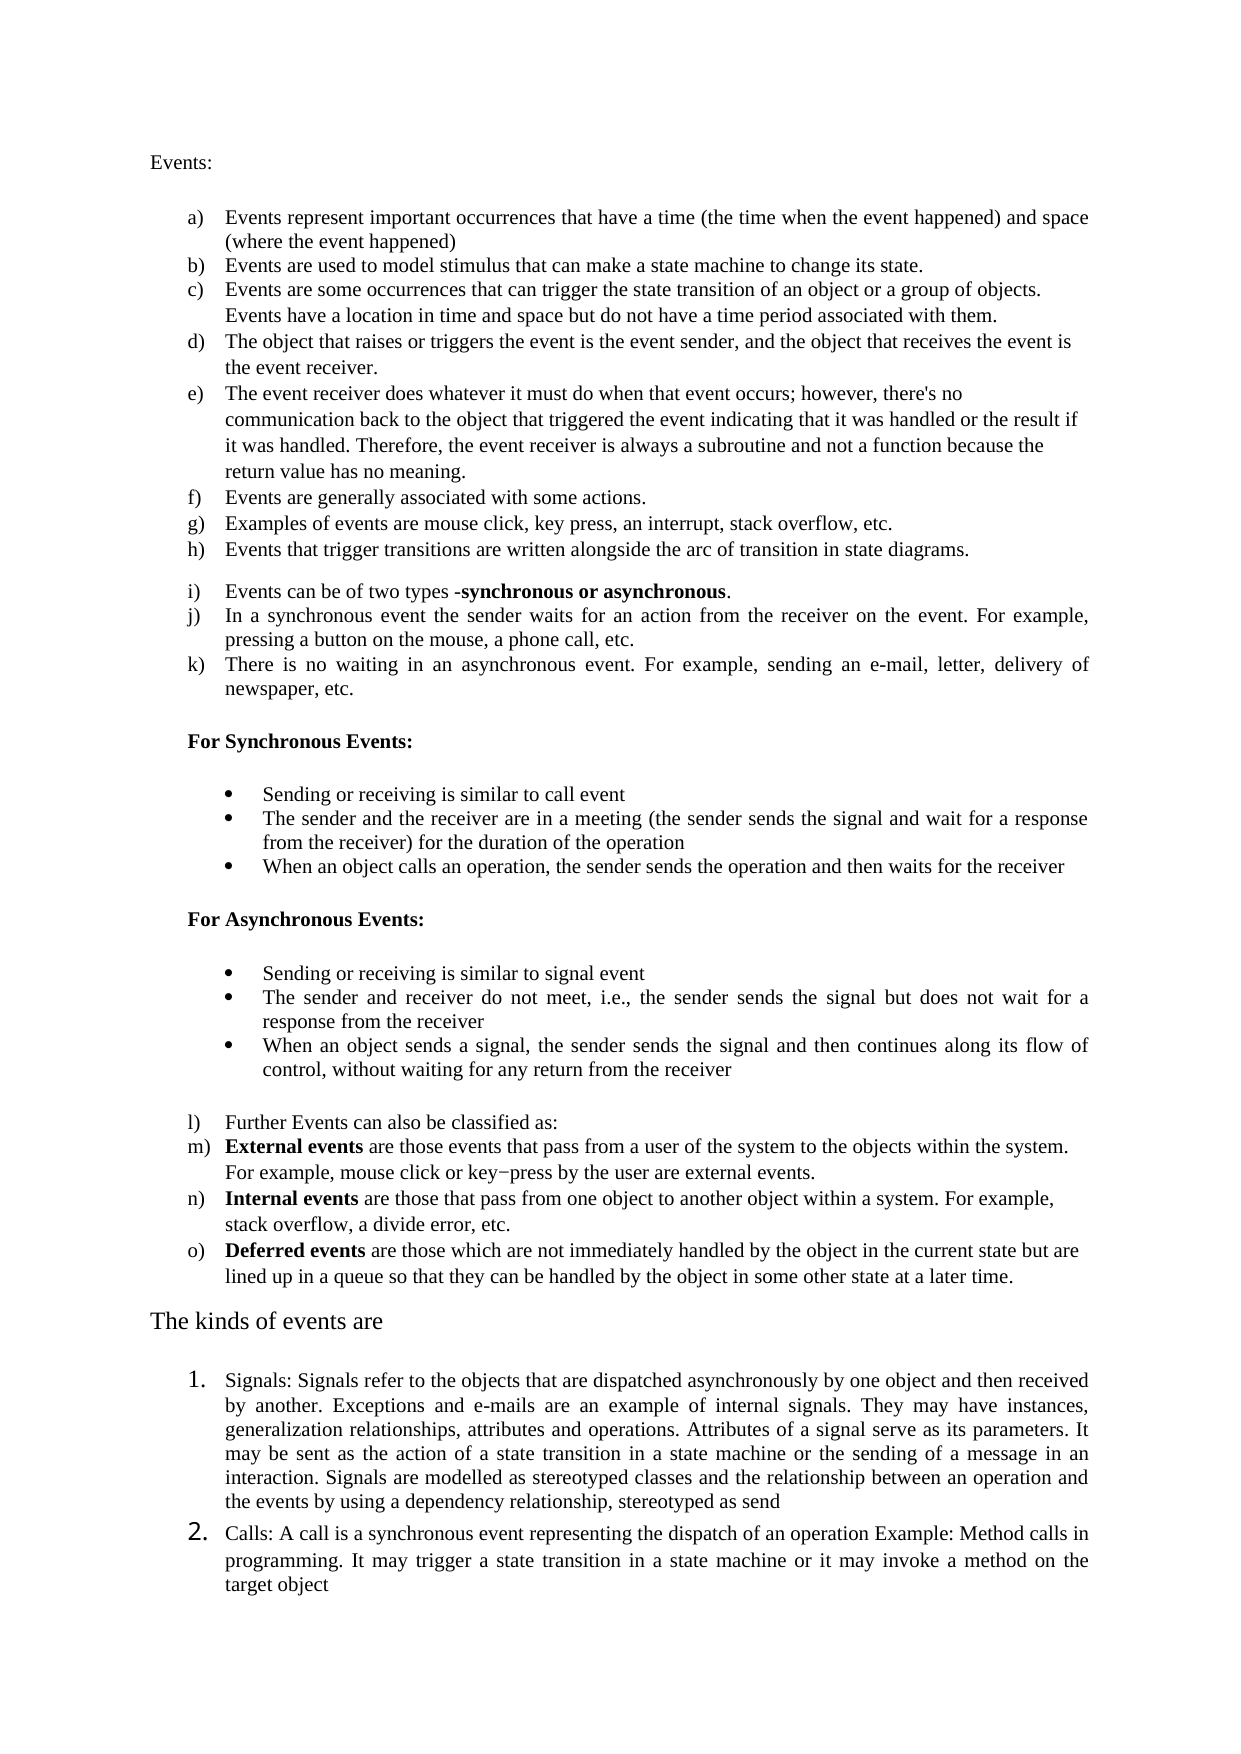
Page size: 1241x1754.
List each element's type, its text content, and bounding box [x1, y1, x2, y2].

list Further Events can also be classified as: [187, 1110, 1090, 1134]
list Events are some occurrences that can trigger the state transition of an object or a group of objects. Events have a location in time and space but do not have a time period associated with them. [187, 277, 1090, 327]
list When an object sends a signal, the sender sends the signal and then continues along its flow of control, without waiting for any return from the receiver [225, 1033, 1090, 1081]
list External events are those events that pass from a user of the system to the objects within the system. For example, mouse click or key−press by the user are external events. [187, 1134, 1090, 1184]
text For Asynchronous Events: [187, 907, 1090, 931]
list Events can be of two types -synchronous or asynchronous. [187, 579, 1090, 603]
text Events: [150, 150, 1090, 174]
list Deferred events are those which are not immediately handled by the object in the current state but are lined up in a queue so that they can be handled by the object in some other state at a later time. [187, 1238, 1090, 1288]
list The sender and receiver do not meet, i.e., the sender sends the signal but does not wait for a response from the receiver [225, 985, 1090, 1033]
list In a synchronous event the sender waits for an action from the receiver on the event. For example, pressing a button on the mouse, a phone call, etc. [187, 603, 1090, 651]
list Calls: A call is a synchronous event representing the dispatch of an operation Example: Method calls in programming. It may trigger a state transition in a state machine or it may invoke a method on the target object [187, 1513, 1090, 1596]
list Events that trigger transitions are written alongside the arc of transition in state diagrams. [187, 537, 1090, 561]
text For Synchronous Events: [187, 729, 1090, 753]
list Sending or receiving is similar to call event [225, 782, 1090, 806]
list The object that raises or triggers the event is the event sender, and the object that receives the event is the event receiver. [187, 329, 1090, 379]
list Events represent important occurrences that have a time (the time when the event happened) and space (where the event happened) [187, 205, 1090, 253]
list Events are generally associated with some actions. [187, 485, 1090, 509]
list Internal events are those that pass from one object to another object within a system. For example, stack overflow, a divide error, etc. [187, 1186, 1090, 1236]
list Sending or receiving is similar to signal event [225, 961, 1090, 985]
list Examples of events are mouse click, key press, an interrupt, stack overflow, etc. [187, 511, 1090, 535]
list The sender and the receiver are in a meeting (the sender sends the signal and wait for a response from the receiver) for the duration of the operation [225, 806, 1090, 854]
list Events are used to model stimulus that can make a state machine to change its state. [187, 253, 1090, 277]
list The event receiver does whatever it must do when that event occurs; however, there's no communication back to the object that triggered the event indicating that it was handled or the result if it was handled. Therefore, the event receiver is always a subroutine and not a function because the return value has no meaning. [187, 381, 1090, 483]
list There is no waiting in an asynchronous event. For example, sending an e-mail, letter, delivery of newspaper, etc. [187, 651, 1090, 699]
list Signals: Signals refer to the objects that are dispatched asynchronously by one object and then received by another. Exceptions and e-mails are an example of internal signals. They may have instances, generalization relationships, attributes and operations. Attributes of a signal serve as its parameters. It may be sent as the action of a state transition in a state machine or the sending of a message in an interaction. Signals are modelled as stereotyped classes and the relationship between an operation and the events by using a dependency relationship, stereotyped as send [187, 1364, 1090, 1513]
text The kinds of events are [150, 1306, 1090, 1335]
list When an object calls an operation, the sender sends the operation and then waits for the receiver [225, 854, 1090, 878]
